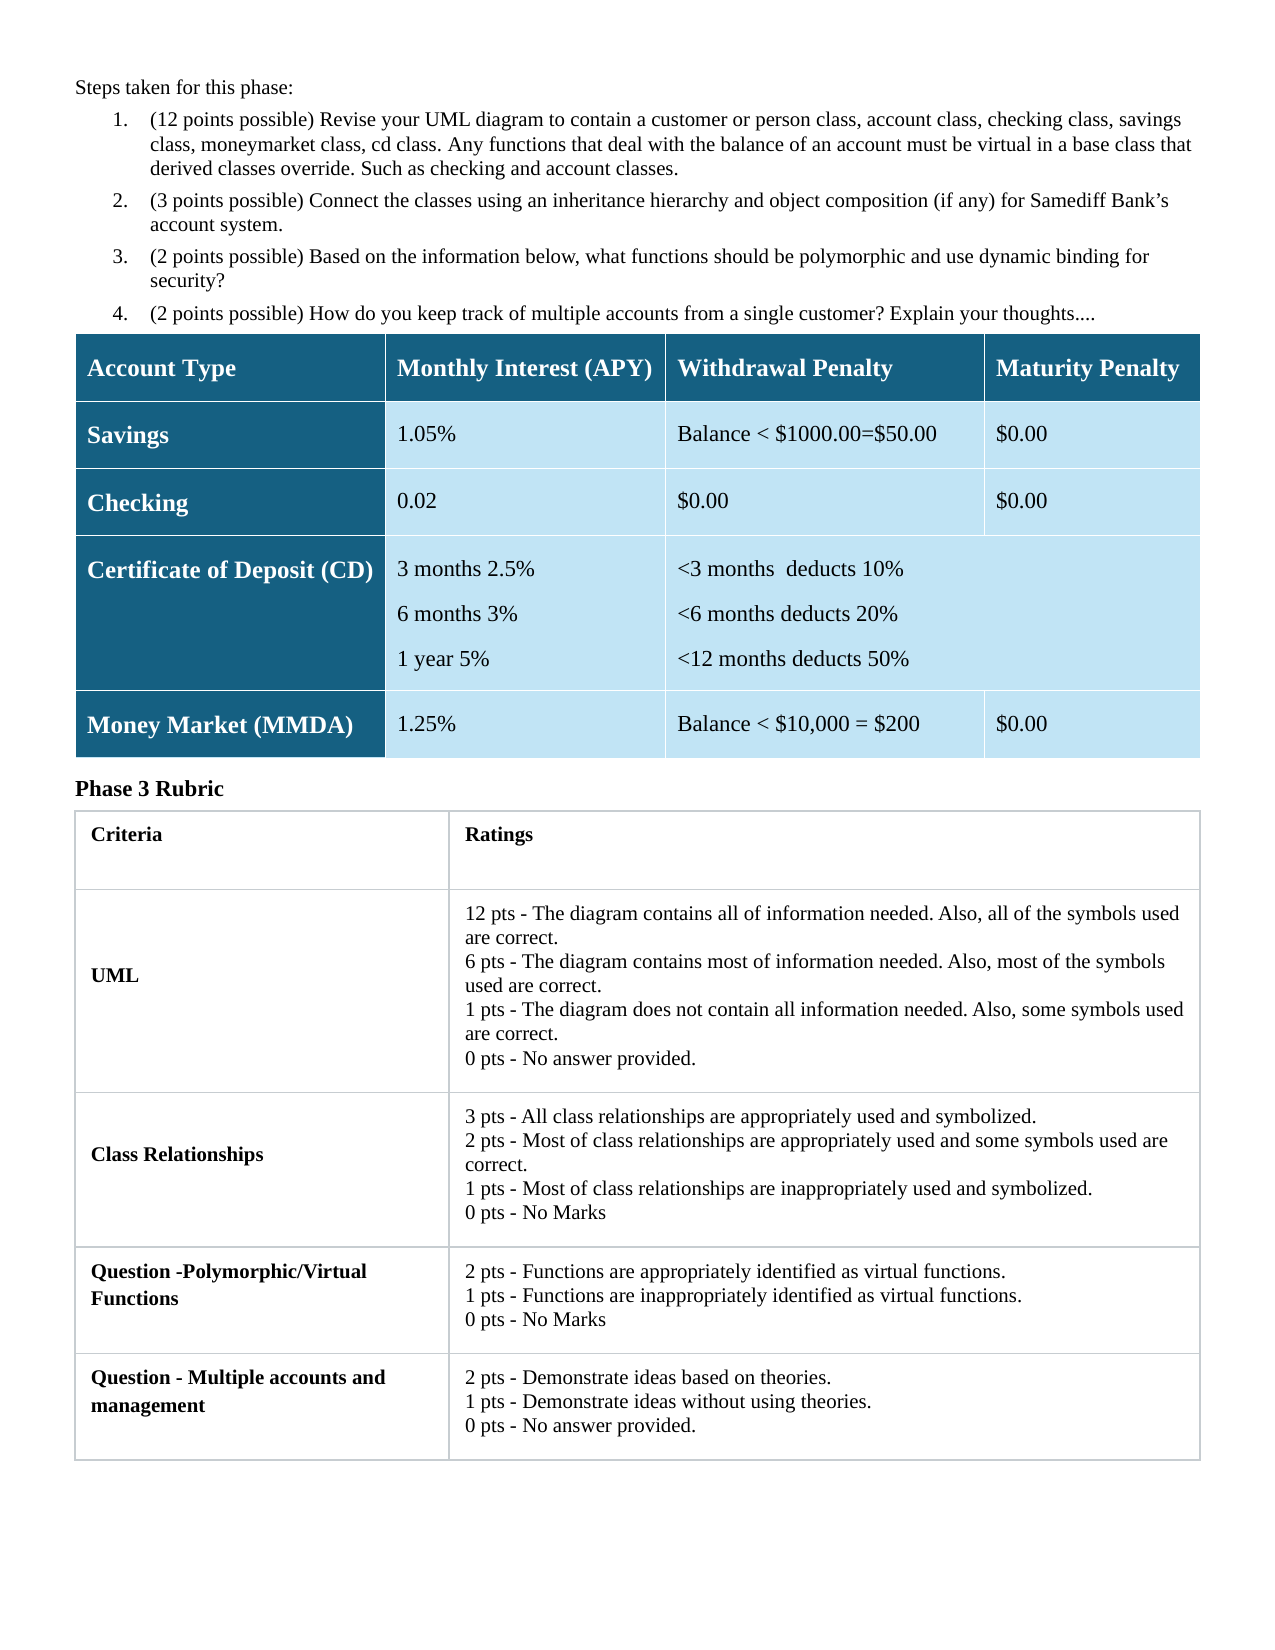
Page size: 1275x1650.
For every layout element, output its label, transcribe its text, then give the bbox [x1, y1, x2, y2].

table_cell 0.02 [386, 469, 665, 535]
table_header Account Type [76, 334, 385, 401]
table_cell Certificate of Deposit (CD) [76, 536, 385, 690]
list (2 points possible) How do you keep track of multiple accounts from a single customer? Explain your thoughts.... [112, 301, 1200, 325]
table_cell 12 pts - The diagram contains all of information needed. Also, all of the symbols used are correct. 6 pts - The diagram contains most of information needed. Also, most of the symbols used are correct. 1 pts - The diagram does not contain all information needed. Also, some symbols used are correct. 0 pts - No answer provided. [450, 890, 1199, 1091]
list (3 points possible) Connect the classes using an inheritance hierarchy and object composition (if any) for Samediff Bank’s account system. [112, 188, 1200, 236]
table_header Maturity Penalty [985, 334, 1200, 401]
table_cell Checking [76, 469, 385, 535]
table_cell <3 months deducts 10% <6 months deducts 20% <12 months deducts 50% [666, 536, 1200, 690]
table_cell Savings [76, 402, 385, 468]
table_cell 3 pts - All class relationships are appropriately used and symbolized. 2 pts - Most of class relationships are appropriately used and some symbols used are correct. 1 pts - Most of class relationships are inappropriately used and symbolized. 0 pts - No Marks [450, 1093, 1199, 1246]
text Steps taken for this phase: [75, 75, 1200, 99]
table_cell Class Relationships [76, 1093, 448, 1246]
table_header Withdrawal Penalty [666, 334, 984, 401]
subtitle Phase 3 Rubric [75, 775, 1200, 802]
list (2 points possible) Based on the information below, what functions should be polymorphic and use dynamic binding for security? [112, 244, 1200, 292]
table_cell 2 pts - Functions are appropriately identified as virtual functions. 1 pts - Functions are inappropriately identified as virtual functions. 0 pts - No Marks [450, 1248, 1199, 1353]
table_cell $0.00 [985, 691, 1200, 757]
list (12 points possible) Revise your UML diagram to contain a customer or person class, account class, checking class, savings class, moneymarket class, cd class. Any functions that deal with the balance of an account must be virtual in a base class that derived classes override. Such as checking and account classes. [112, 107, 1200, 179]
table_header Monthly Interest (APY) [386, 334, 665, 401]
table_cell 1.25% [386, 691, 665, 757]
table_cell 2 pts - Demonstrate ideas based on theories. 1 pts - Demonstrate ideas without using theories. 0 pts - No answer provided. [450, 1354, 1199, 1459]
table_header Criteria [76, 812, 448, 888]
table_cell Question - Multiple accounts and management [76, 1354, 448, 1459]
table_header Ratings [450, 812, 1199, 888]
table_cell UML [76, 890, 448, 1091]
table_cell Question -Polymorphic/Virtual Functions [76, 1248, 448, 1353]
table_cell $0.00 [985, 402, 1200, 468]
table_cell 1.05% [386, 402, 665, 468]
table_cell $0.00 [666, 469, 984, 535]
table_cell 3 months 2.5% 6 months 3% 1 year 5% [386, 536, 665, 690]
table_cell Money Market (MMDA) [76, 691, 385, 757]
table_cell Balance < $1000.00=$50.00 [666, 402, 984, 468]
table_cell Balance < $10,000 = $200 [666, 691, 984, 757]
table_cell $0.00 [985, 469, 1200, 535]
